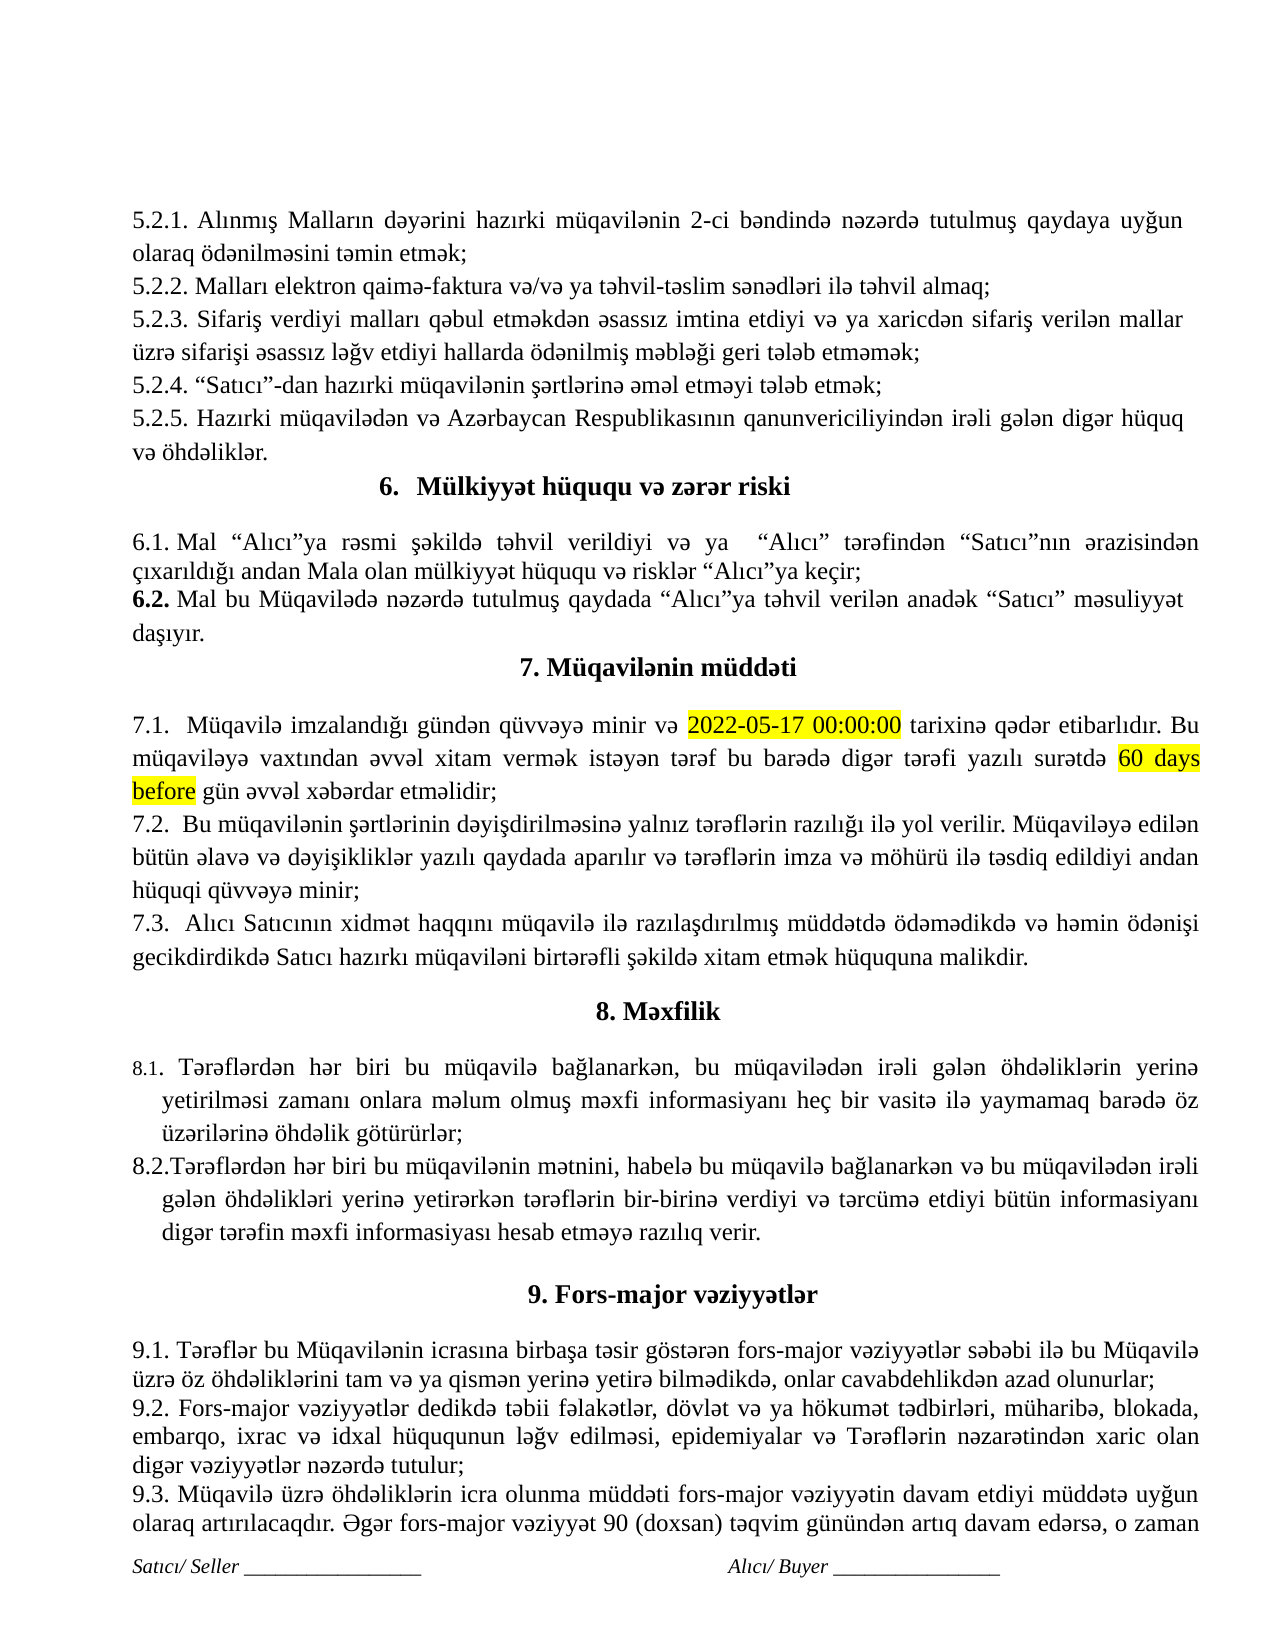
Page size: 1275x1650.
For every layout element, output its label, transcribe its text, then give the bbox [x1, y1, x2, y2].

list 7.1. Müqavilə imzalandığı gündən qüvvəyə minir və 2022-05-17 00:00:00 tarixinə qədər etibarlıdır. Bu müqaviləyə vaxtından əvvəl xitam vermək istəyən tərəf bu barədə digər tərəfi yazılı surətdə 60 days before gün əvvəl xəbərdar etməlidir; [132, 710, 1200, 805]
text 9.2. Fors-major vəziyyətlər dedikdə təbii fəlakətlər, dövlət və ya hökumət tədbirləri, müharibə, blokada, embarqo, ixrac və idxal hüququnun ləğv edilməsi, epidemiyalar və Tərəflərin nəzarətindən xaric olan digər vəziyyətlər nəzərdə tutulur; [132, 1393, 1200, 1479]
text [132, 1479, 1200, 1536]
text 8.2.Tərəflərdən hər biri bu müqavilənin mətnini, habelə bu müqavilə bağlanarkən və bu müqavilədən irəli gələn öhdəlikləri yerinə yetirərkən tərəflərin bir-birinə verdiyi və tərcümə etdiyi bütün informasiyanı digər tərəfin məxfi informasiyası hesab etməyə razılıq verir. [132, 1151, 1200, 1246]
text 5.2.1. Alınmış Malların dəyərini hazırki müqavilənin 2-ci bəndində nəzərdə tutulmuş qaydaya uyğun olaraq ödənilməsini təmin etmək; [132, 205, 1184, 267]
text 8.1. Tərəflərdən hər biri bu müqavilə bağlanarkən, bu müqavilədən irəli gələn öhdəliklərin yerinə yetirilməsi zamanı onlara məlum olmuş məxfi informasiyanı heç bir vasitə ilə yaymamaq barədə öz üzərilərinə öhdəlik götürürlər; [132, 1052, 1200, 1147]
list 8. Məxfilik [183, 995, 1200, 1027]
text 5.2.4. “Satıcı”-dan hazırki müqavilənin şərtlərinə əməl etməyi tələb etmək; [132, 371, 1184, 399]
text 5.2.2. Malları elektron qaimə-faktura və/və ya təhvil-təslim sənədləri ilə təhvil almaq; [132, 271, 1184, 300]
list Mal bu Müqavilədə nəzərdə tutulmuş qaydada “Alıcı”ya təhvil verilən anadək “Satıcı” məsuliyyət daşıyır. [132, 584, 1184, 646]
text 9. Fors-major vəziyyətlər [169, 1278, 1200, 1309]
text 7.2. Bu müqavilənin şərtlərinin dəyişdirilməsinə yalnız tərəflərin razılığı ilə yol verilir. Müqaviləyə edilən bütün əlavə və dəyişikliklər yazılı qaydada aparılır və tərəflərin imza və möhürü ilə təsdiq edildiyi andan hüquqi qüvvəyə minir; [132, 809, 1200, 904]
text 7. Müqavilənin müddəti [132, 651, 1184, 682]
text 7.3. Alıcı Satıcının xidmət haqqını müqavilə ilə razılaşdırılmış müddətdə ödəmədikdə və həmin ödənişi gecikdirdikdə Satıcı hazırkı müqaviləni birtərəfli şəkildə xitam etmək hüququna malikdir. [132, 908, 1200, 970]
text 5.2.3. Sifariş verdiyi malları qəbul etməkdən əsassız imtina etdiyi və ya xaricdən sifariş verilən mallar üzrə sifarişi əsassız ləğv etdiyi hallarda ödənilmiş məbləği geri tələb etməmək; [132, 304, 1184, 366]
text 9.1. Tərəflər bu Müqavilənin icrasına birbaşa təsir göstərən fors-major vəziyyətlər səbəbi ilə bu Müqavilə üzrə öz öhdəliklərini tam və ya qismən yerinə yetirə bilmədikdə, onlar cavabdehlikdən azad olunurlar; [132, 1335, 1200, 1393]
text 5.2.5. Hazırki müqavilədən və Azərbaycan Respublikasının qanunvericiliyindən irəli gələn digər hüquq və öhdəliklər. [132, 403, 1184, 465]
list Mal “Alıcı”ya rəsmi şəkildə təhvil verildiyi və ya “Alıcı” tərəfindən “Satıcı”nın ərazisindən çıxarıldığı andan Mala olan mülkiyyət hüququ və risklər “Alıcı”ya keçir; [132, 527, 1200, 584]
list Mülkiyyət hüququ və zərər riski [379, 469, 1200, 501]
